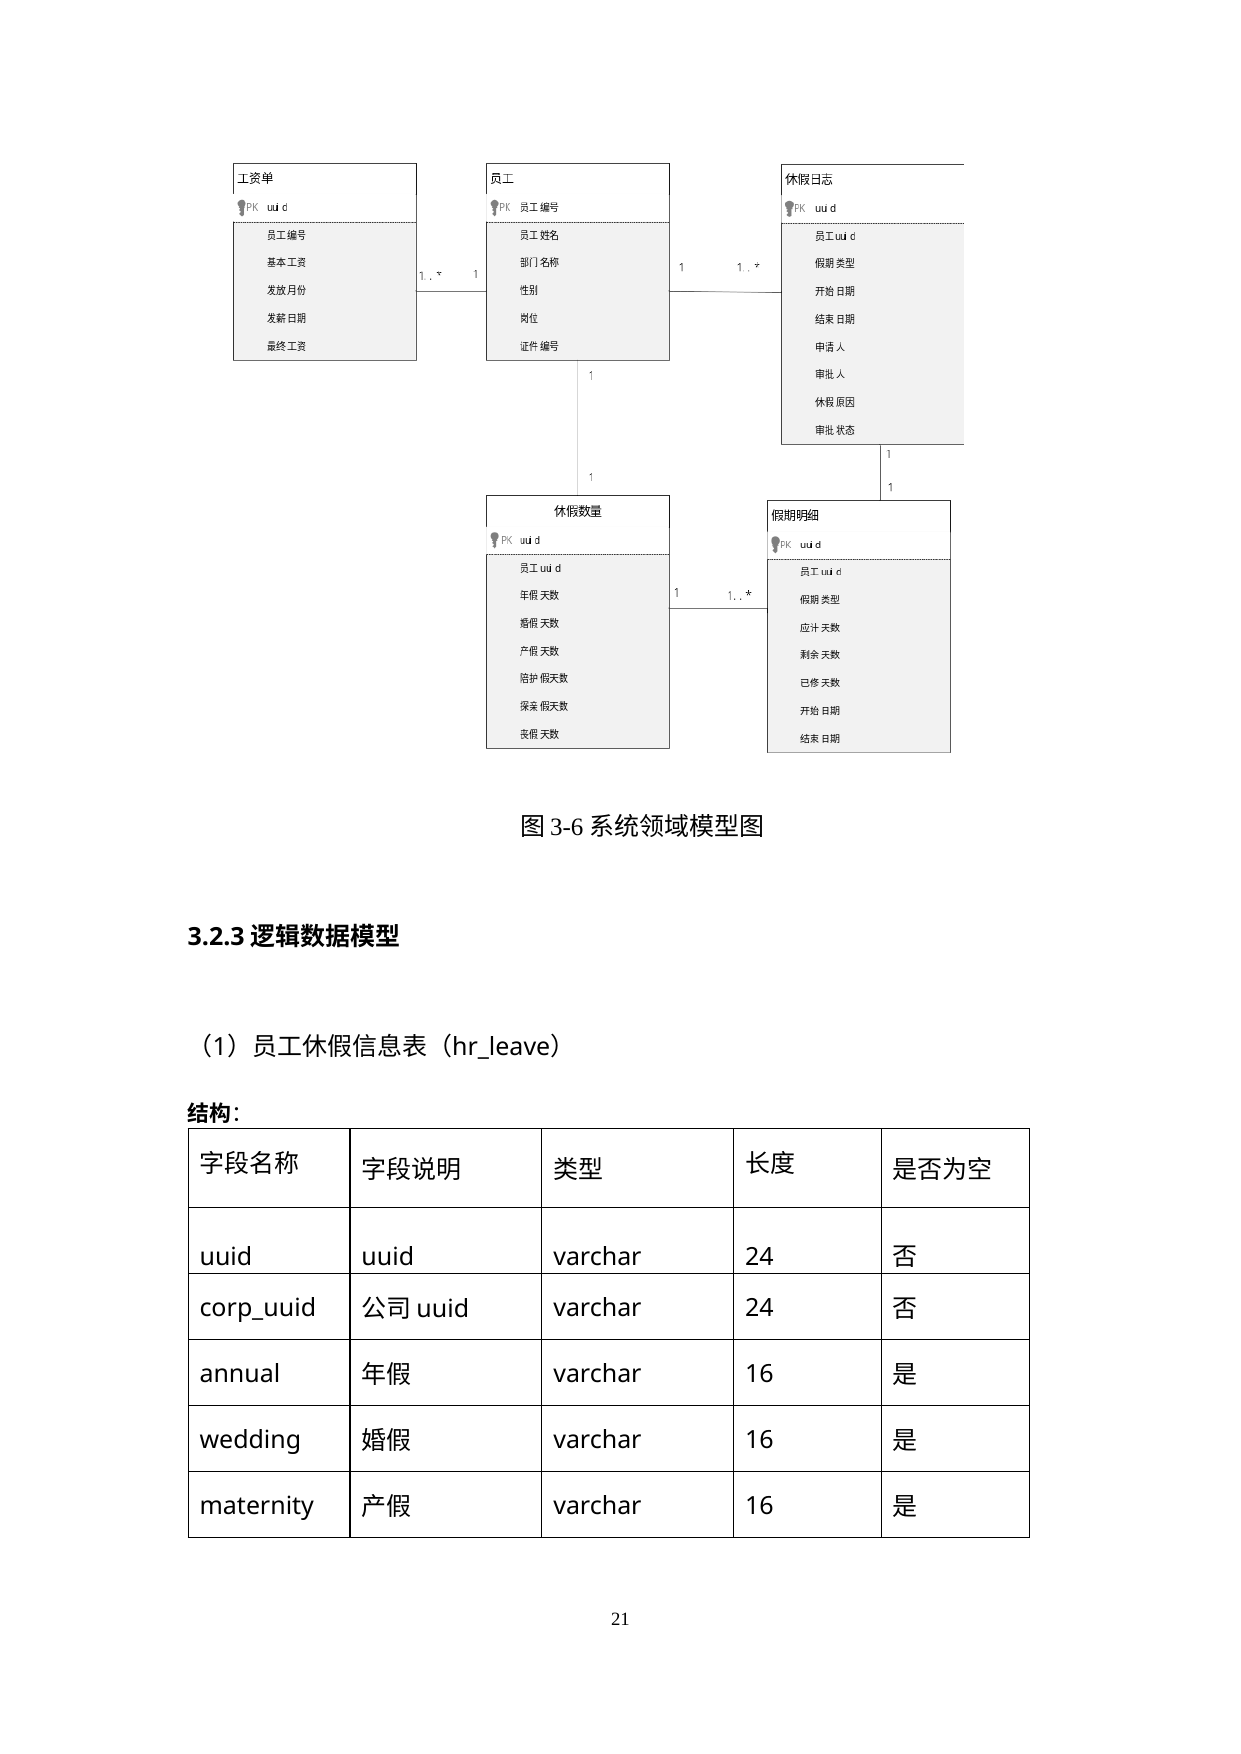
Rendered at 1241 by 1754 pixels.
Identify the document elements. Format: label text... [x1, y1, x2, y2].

table_cell maternity [189, 1472, 349, 1537]
table_cell 16 [734, 1472, 881, 1537]
text 结构： [187, 1096, 1053, 1128]
table_cell wedding [189, 1406, 349, 1471]
table_header 长度 [734, 1129, 881, 1207]
table_cell 是 [882, 1406, 1029, 1471]
table_cell 24 [734, 1274, 881, 1339]
table_cell corp_uuid [189, 1274, 349, 1339]
table_cell 产假 [351, 1472, 541, 1537]
subtitle 3.2.3逻辑数据模型 [187, 902, 1053, 967]
table_cell 是 [882, 1340, 1029, 1405]
table_header 字段说明 [351, 1129, 541, 1207]
table_cell varchar [542, 1208, 733, 1273]
table_cell 公司uuid [351, 1274, 541, 1339]
table_cell 是 [882, 1472, 1029, 1537]
table_cell varchar [542, 1406, 733, 1471]
table_cell 16 [734, 1340, 881, 1405]
table_header 字段名称 [189, 1129, 349, 1207]
table_cell varchar [542, 1472, 733, 1537]
table_cell 16 [734, 1406, 881, 1471]
table_header 是否为空 [882, 1129, 1029, 1207]
text 图3-6 系统领域模型图 [187, 792, 1053, 857]
table_cell 年假 [351, 1340, 541, 1405]
table_cell 否 [882, 1274, 1029, 1339]
table_cell annual [189, 1340, 349, 1405]
table_cell varchar [542, 1340, 733, 1405]
table_cell 24 [734, 1208, 881, 1273]
table_cell 婚假 [351, 1406, 541, 1471]
table_cell varchar [542, 1274, 733, 1339]
table_cell uuid [351, 1208, 541, 1273]
text （1）员工休假信息表（hr_leave） [187, 1012, 1053, 1077]
table_cell uuid [189, 1208, 349, 1273]
table_header 类型 [542, 1129, 733, 1207]
table_cell 否 [882, 1208, 1029, 1273]
